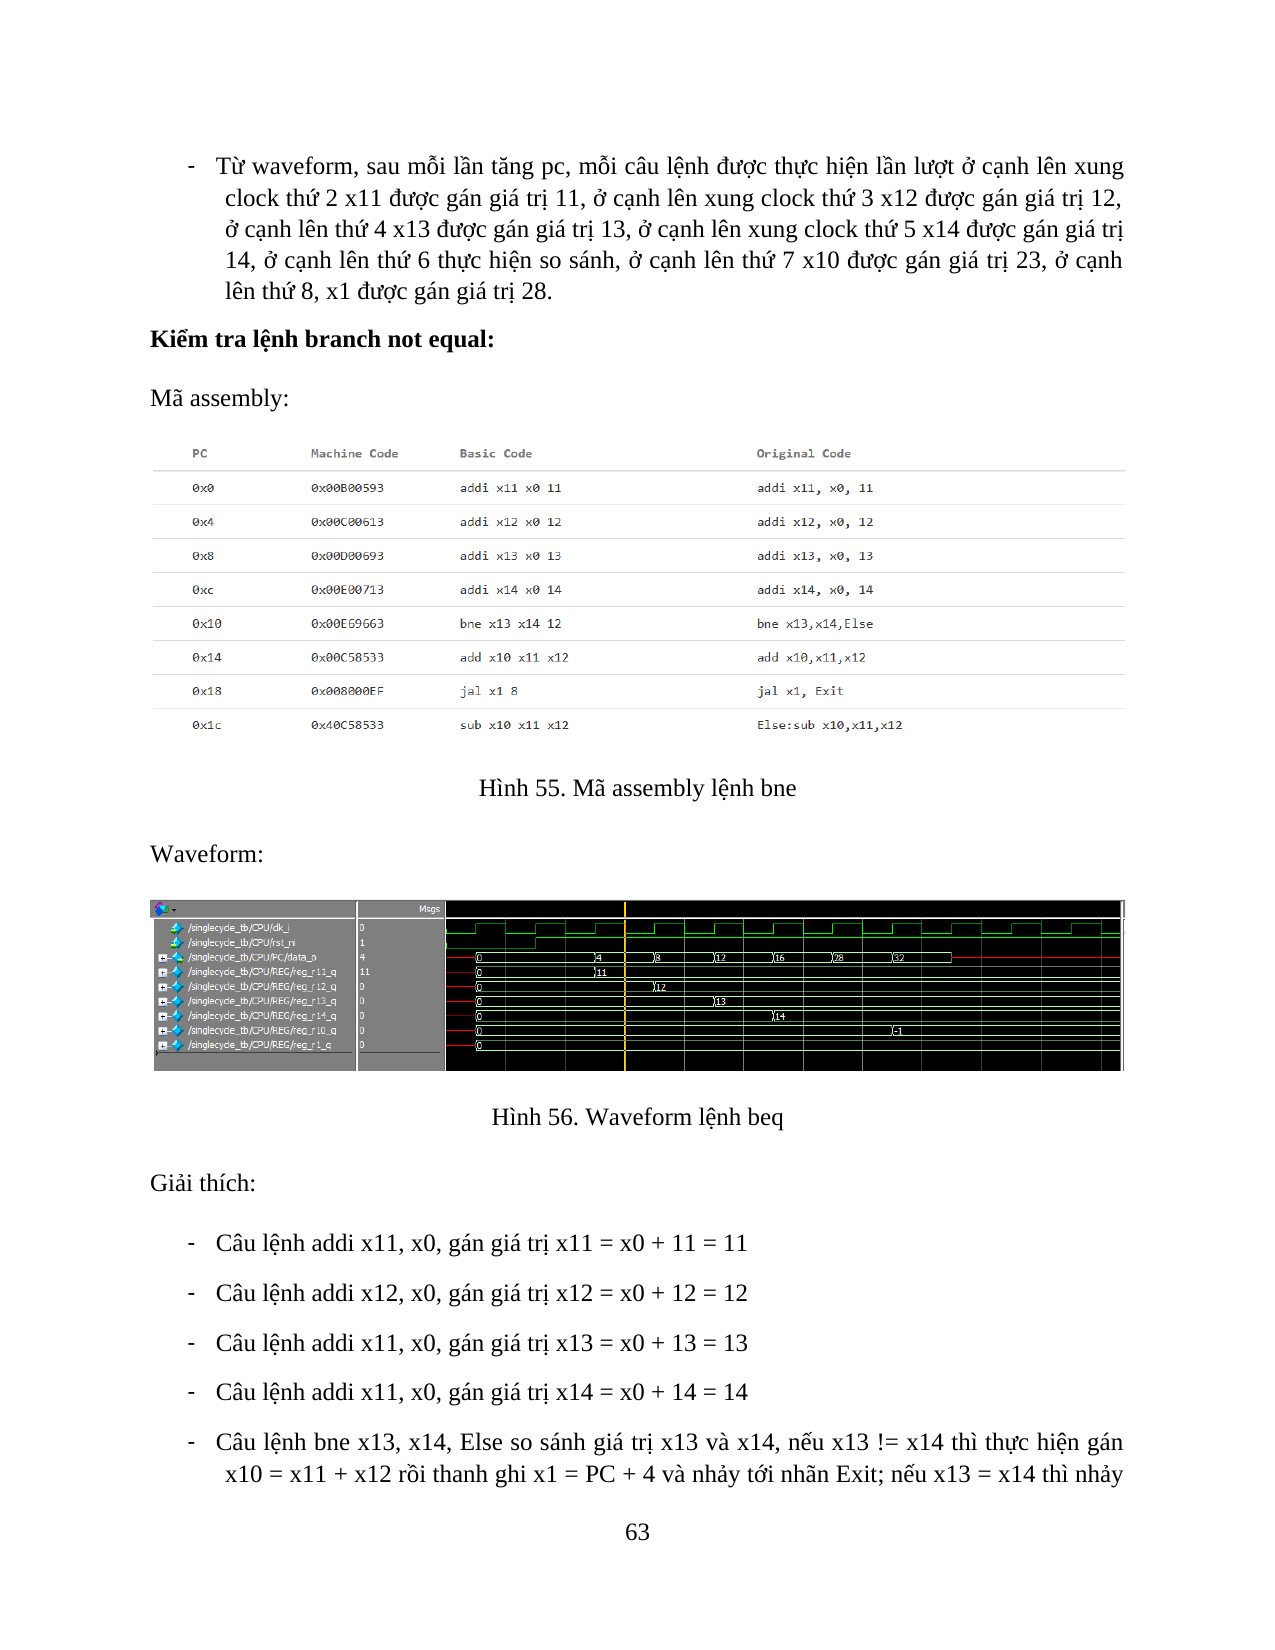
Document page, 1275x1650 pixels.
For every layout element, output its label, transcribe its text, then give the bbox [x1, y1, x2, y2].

list Câu lệnh addi x11, x0, gán giá trị x14 = x0 + 14 = 14 [187, 1376, 1125, 1407]
text Kiểm tra lệnh branch not equal: [150, 324, 1125, 352]
list Từ waveform, sau mỗi lần tăng pc, mỗi câu lệnh được thực hiện lần lượt ở cạnh lên xung clock thứ 2 x11 được gán giá trị 11, ở cạnh lên xung clock thứ 3 x12 được gán giá trị 12, ở cạnh lên thứ 4 x13 được gán giá trị 13, ở cạnh lên xung clock thứ 5 x14 được gán giá trị 14, ở cạnh lên thứ 6 thực hiện so sánh, ở cạnh lên thứ 7 x10 được gán giá trị 23, ở cạnh lên thứ 8, x1 được gán giá trị 28. [187, 150, 1125, 305]
list Câu lệnh addi x12, x0, gán giá trị x12 = x0 + 12 = 12 [187, 1277, 1125, 1308]
list Câu lệnh addi x11, x0, gán giá trị x11 = x0 + 11 = 11 [187, 1228, 1125, 1258]
text Waveform: [150, 839, 1125, 868]
text Giải thích: [150, 1168, 1125, 1197]
list Câu lệnh addi x11, x0, gán giá trị x13 = x0 + 13 = 13 [187, 1327, 1125, 1357]
picture [150, 443, 1125, 742]
picture [150, 899, 1125, 1071]
text Mã assembly: [150, 383, 1125, 412]
